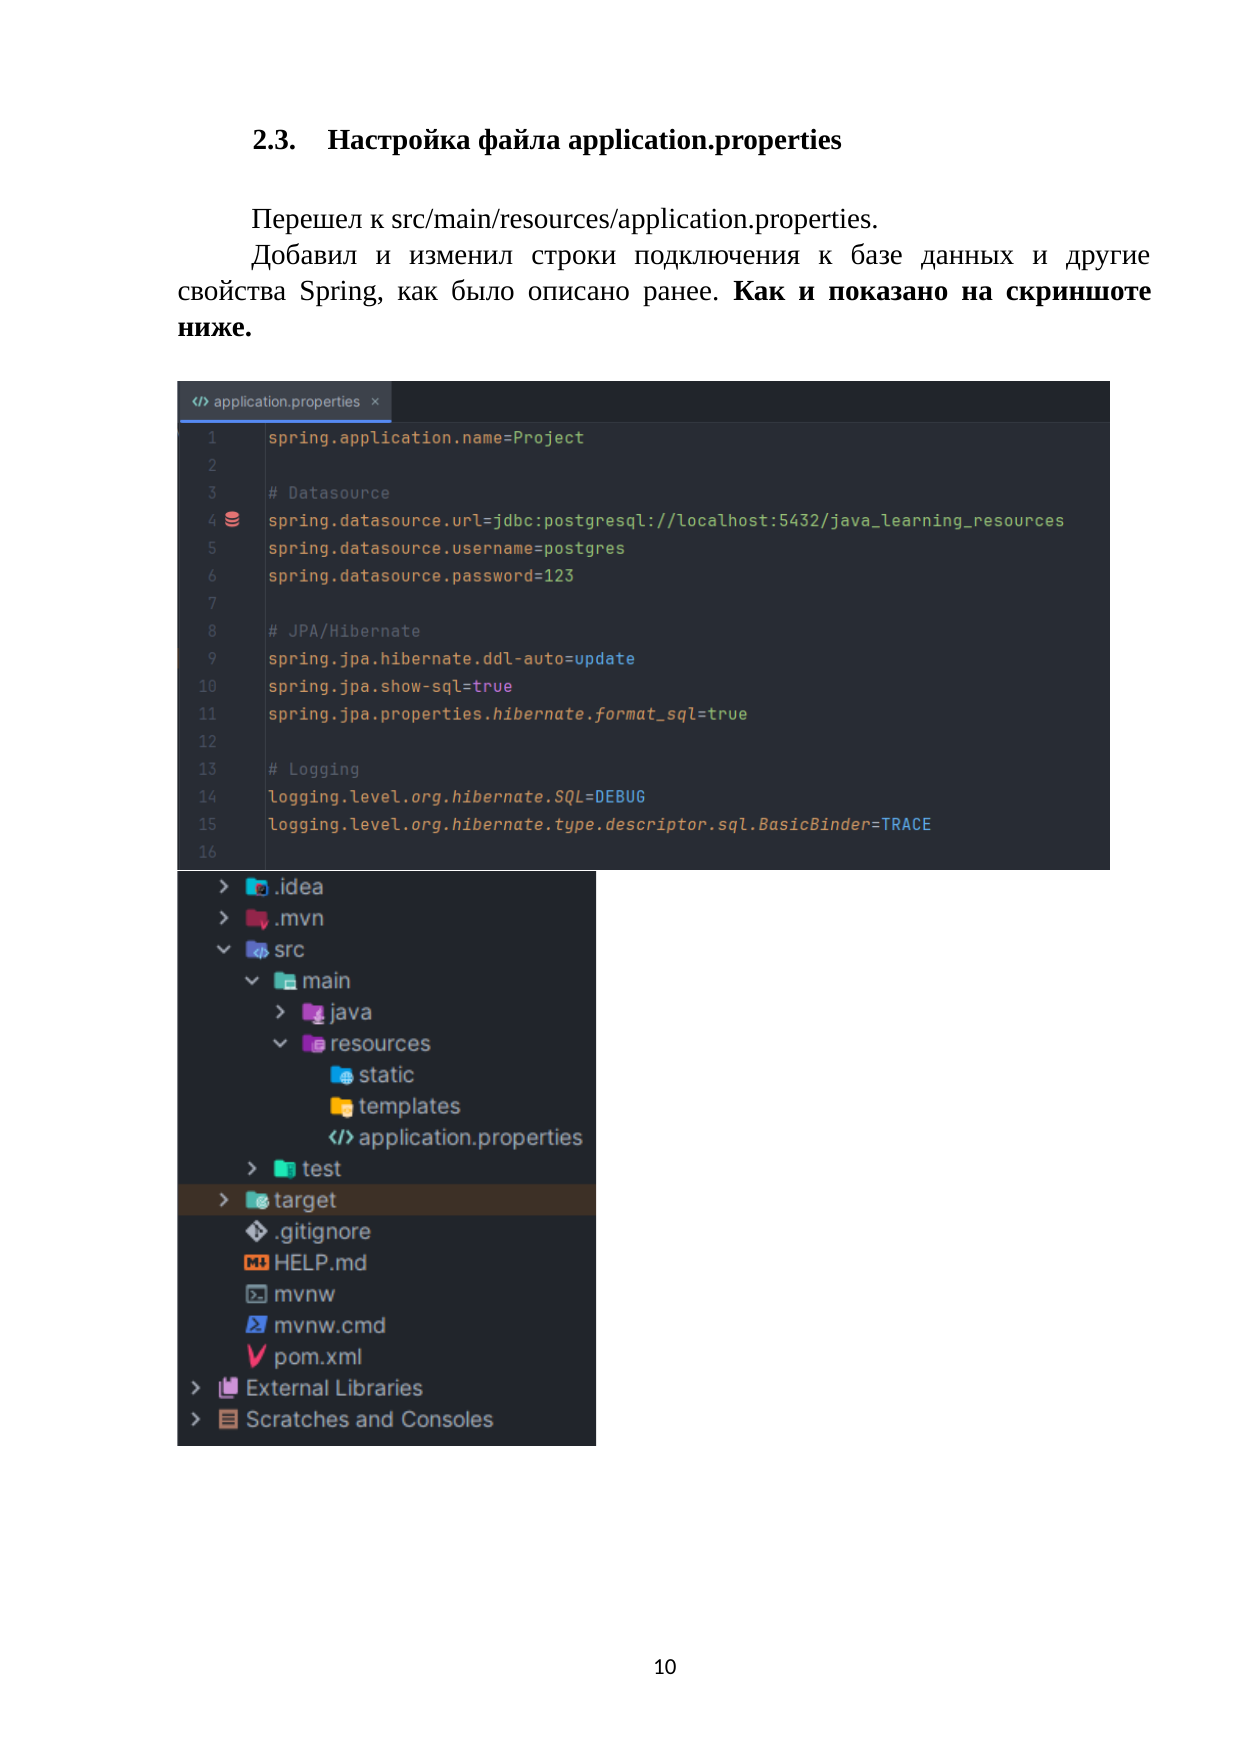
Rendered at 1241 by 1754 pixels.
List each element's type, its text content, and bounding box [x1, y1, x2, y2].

picture [177, 381, 1110, 870]
picture [177, 871, 597, 1446]
text Добавил и изменил строки подключения к базе данных и другие свойства Spring, как было описано ранее. Как и показано на скриншоте ниже. [177, 237, 1152, 343]
text Перешел к src/main/resources/application.properties. [177, 201, 1152, 234]
subtitle Настройка файла application.properties [252, 122, 1152, 156]
